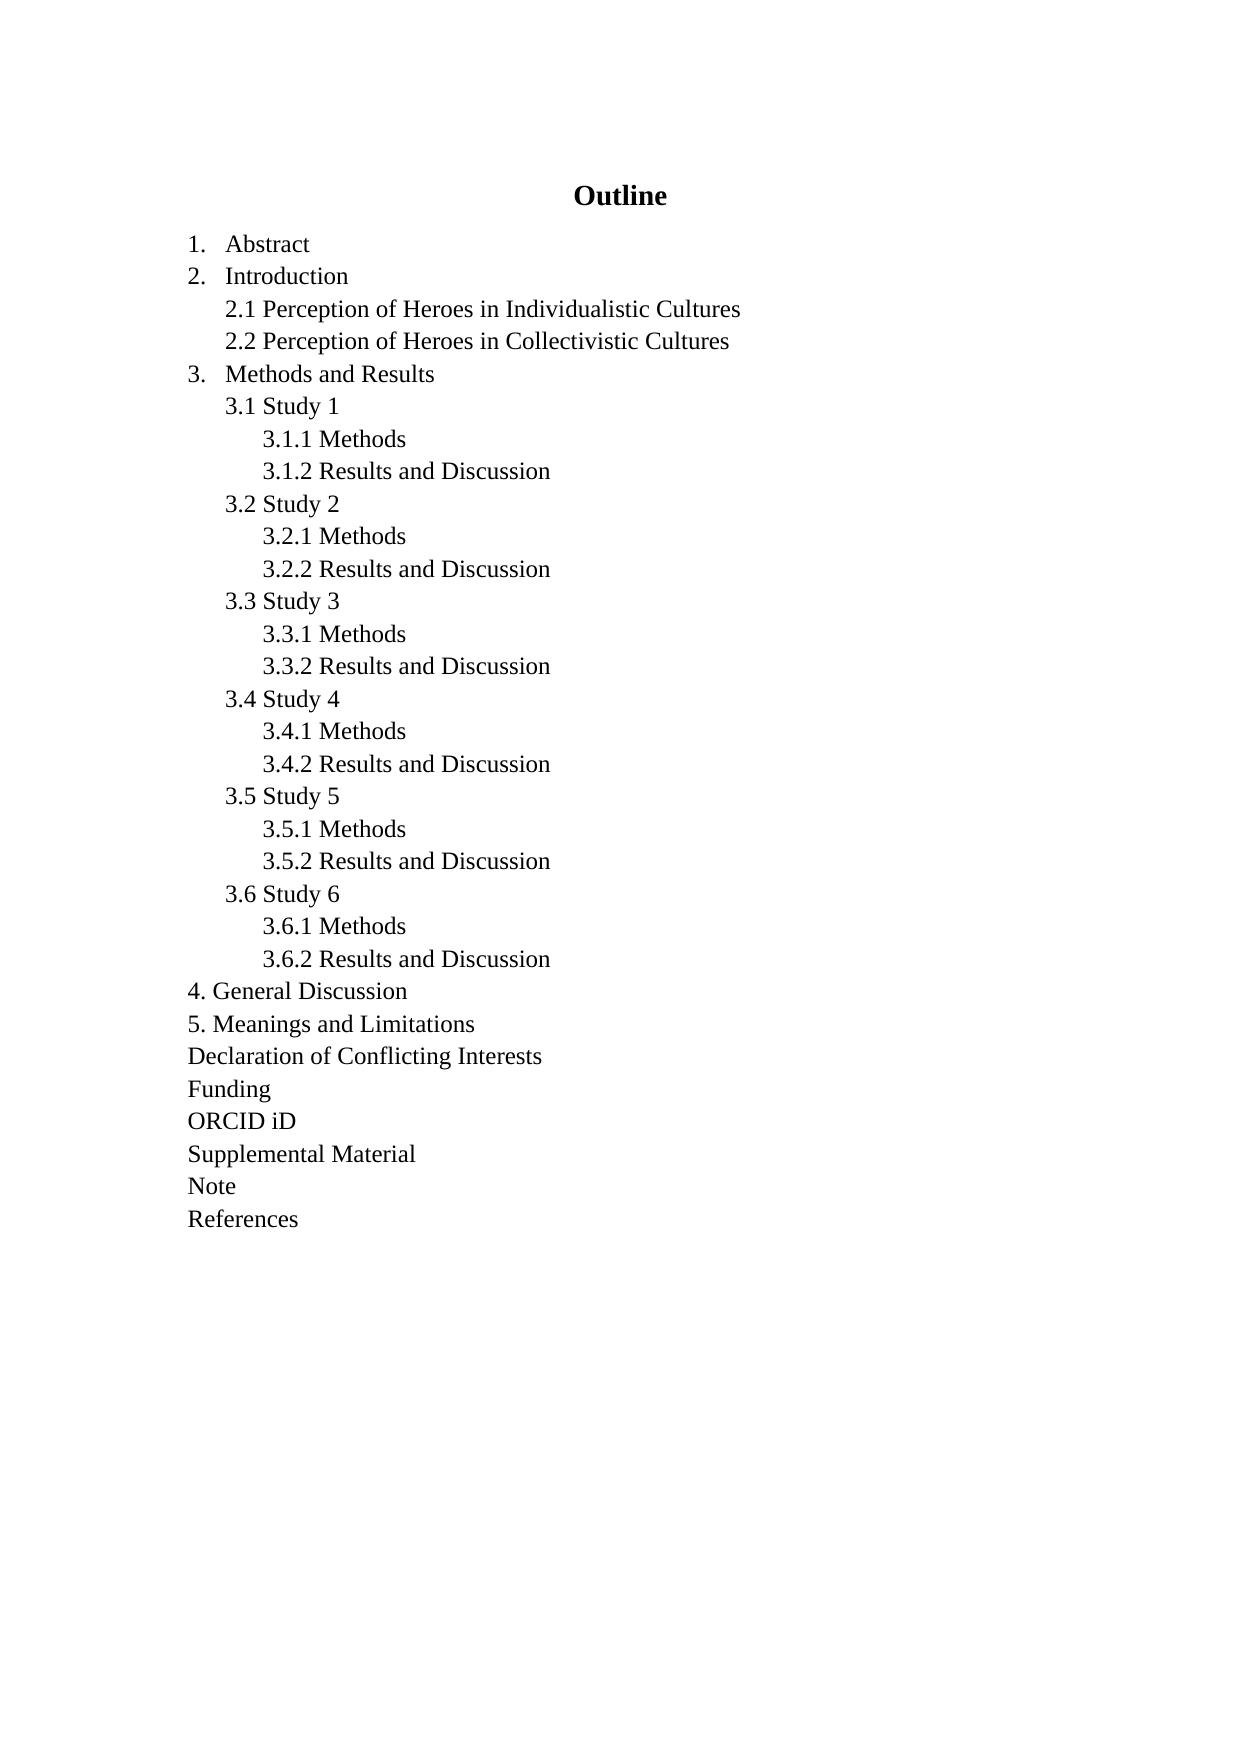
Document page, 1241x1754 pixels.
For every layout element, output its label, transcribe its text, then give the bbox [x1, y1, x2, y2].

text Note [187, 1169, 1053, 1202]
text 3.5.1 Methods [187, 812, 1053, 844]
text 3.1.2 Results and Discussion [187, 454, 1053, 487]
text Supplemental Material [187, 1137, 1053, 1169]
text 3.4.2 Results and Discussion [187, 747, 1053, 779]
list Perception of Heroes in Collectivistic Cultures [225, 324, 1053, 357]
list Study 1 [225, 389, 1053, 422]
list Introduction [187, 259, 1053, 292]
list Study 3 [225, 584, 1053, 617]
text 5. Meanings and Limitations [187, 1007, 1053, 1039]
text 4. General Discussion [187, 974, 1053, 1007]
text Declaration of Conflicting Interests [187, 1039, 1053, 1072]
text 3.6.1 Methods [187, 909, 1053, 942]
text 3.2.1 Methods [187, 519, 1053, 552]
text Outline [187, 162, 1053, 227]
list Study 4 [225, 682, 1053, 714]
text ORCID iD [187, 1104, 1053, 1137]
list Study 2 [225, 487, 1053, 519]
text 3.3.2 Results and Discussion [187, 649, 1053, 682]
list Methods and Results [187, 357, 1053, 389]
list Study 5 [225, 779, 1053, 812]
text 3.1.1 Methods [187, 422, 1053, 454]
list Perception of Heroes in Individualistic Cultures [225, 292, 1053, 324]
text 3.5.2 Results and Discussion [187, 844, 1053, 877]
text 3.3.1 Methods [187, 617, 1053, 649]
list Study 6 [225, 877, 1053, 909]
text 3.2.2 Results and Discussion [187, 552, 1053, 584]
text 3.4.1 Methods [187, 714, 1053, 747]
list Abstract [187, 227, 1053, 259]
text 3.6.2 Results and Discussion [187, 942, 1053, 974]
text Funding [187, 1072, 1053, 1104]
text References [187, 1202, 1053, 1234]
